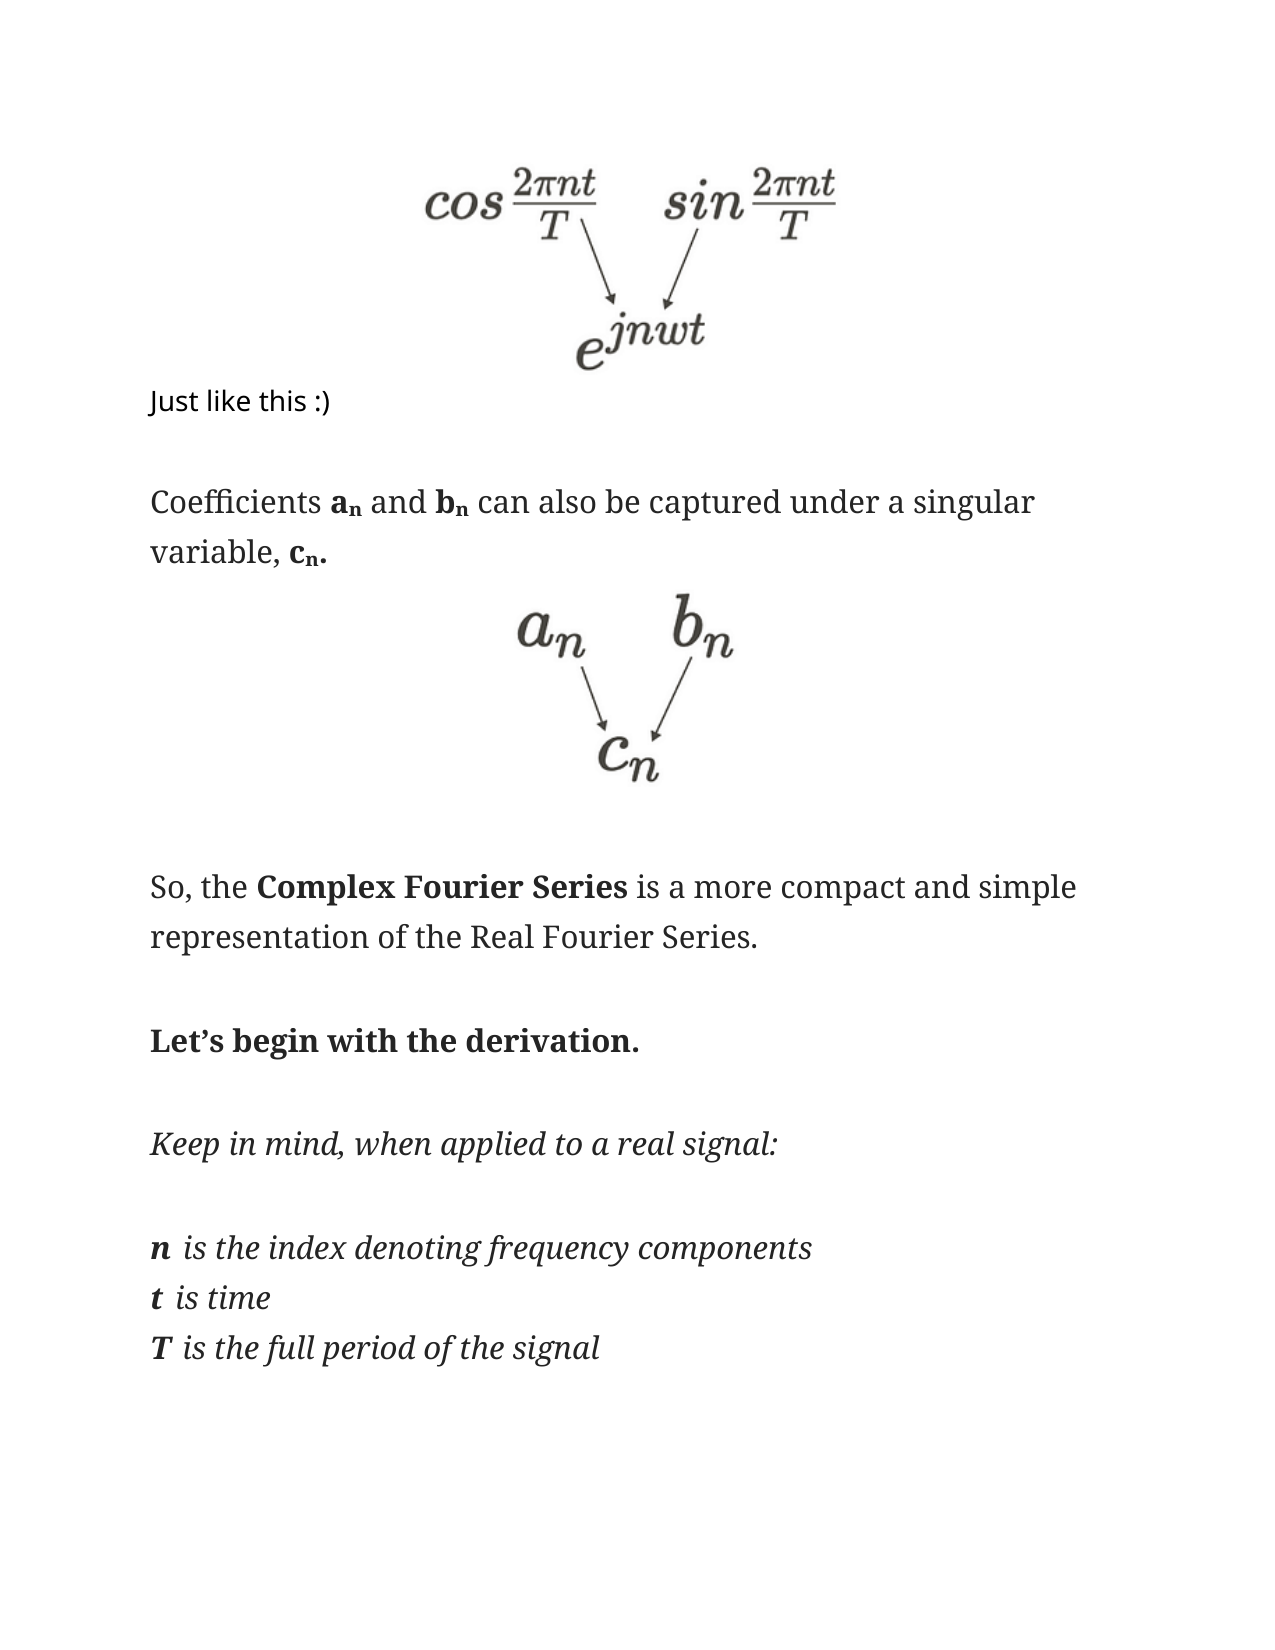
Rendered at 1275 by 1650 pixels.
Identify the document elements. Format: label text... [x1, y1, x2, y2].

picture [150, 573, 1125, 805]
text Keep in mind, when applied to a real signal: [150, 1115, 1125, 1165]
picture [150, 150, 1125, 382]
text Coefficients aₙ and bₙ can also be captured under a singular variable, cₙ. [150, 473, 1125, 573]
text n is the index denoting frequency components t is time T is the full period of the signal [150, 1218, 1125, 1368]
text Let’s begin with the derivation. [150, 1011, 1125, 1061]
text So, the Complex Fourier Series is a more compact and simple representation of the Real Fourier Series. [150, 858, 1125, 958]
text Just like this :) [150, 382, 1125, 419]
